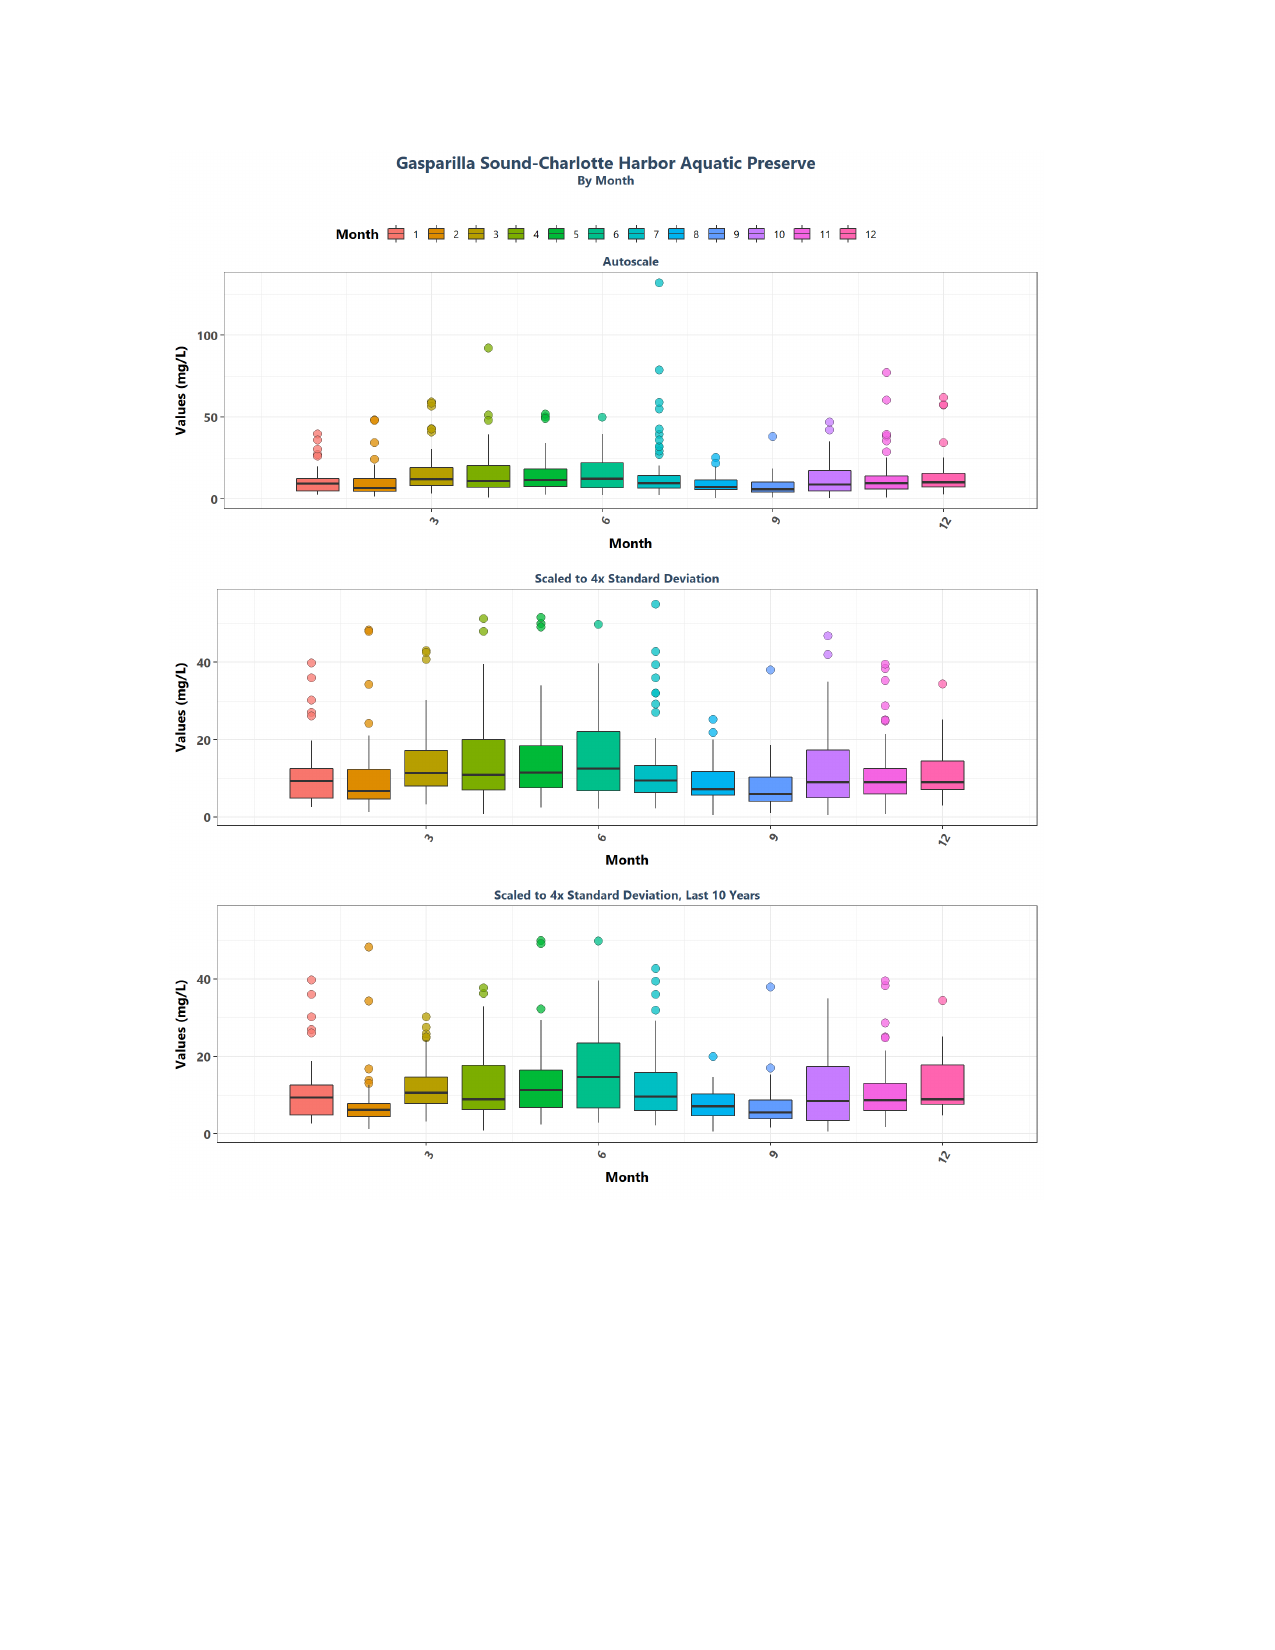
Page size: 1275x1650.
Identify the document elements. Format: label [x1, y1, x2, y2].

picture [168, 150, 1044, 1200]
